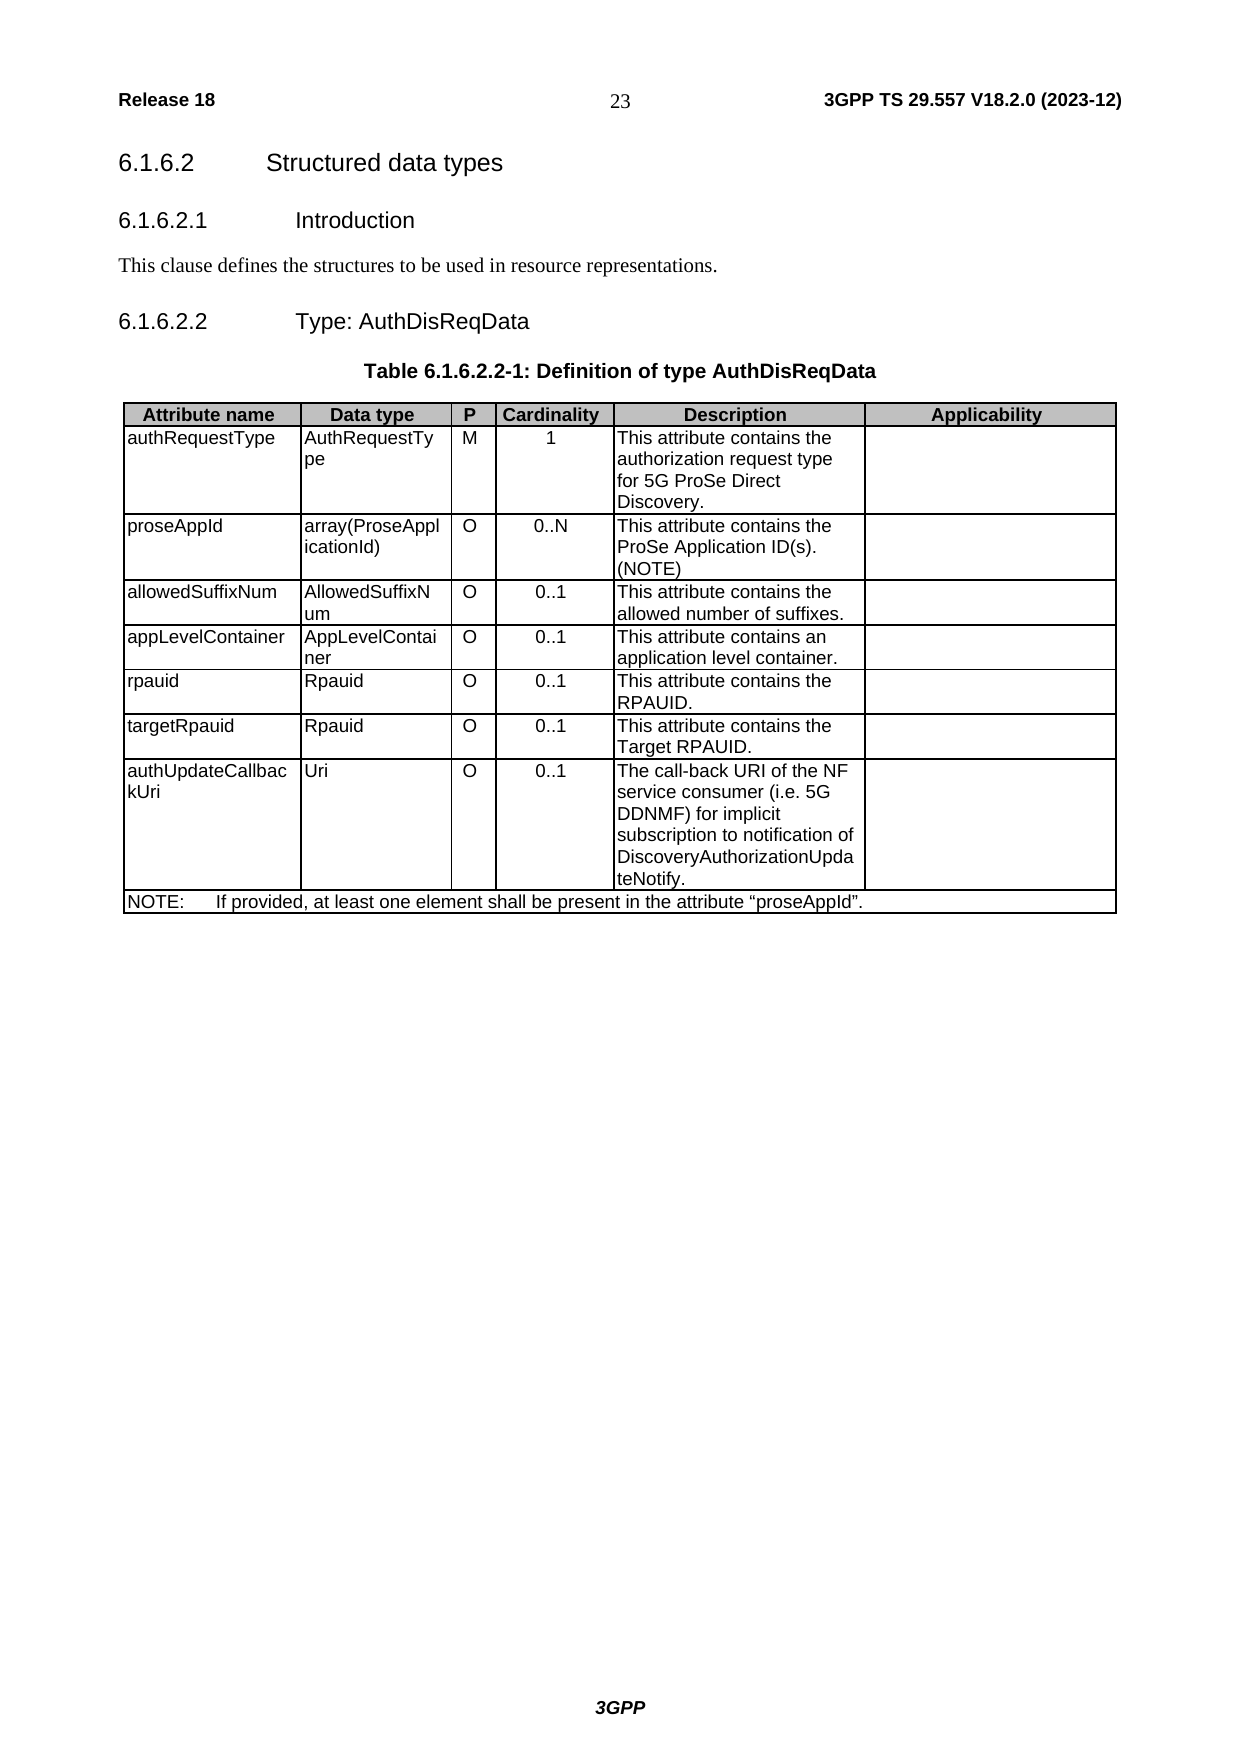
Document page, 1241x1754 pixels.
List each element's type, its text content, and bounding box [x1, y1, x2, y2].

table_cell authUpdateCallbackUri [125, 760, 300, 889]
table_cell authRequestType [125, 427, 300, 513]
table_cell targetRpauid [125, 715, 300, 758]
table_cell [866, 715, 1115, 758]
table_header P [452, 404, 495, 425]
table_cell 0..1 [497, 715, 613, 758]
table_cell O [452, 515, 495, 579]
table_cell The call-back URI of the NF service consumer (i.e. 5G DDNMF) for implicit subscription to notification of DiscoveryAuthorizationUpdateNotify. [615, 760, 864, 889]
table_cell 0..1 [497, 760, 613, 889]
table_cell AllowedSuffixNum [302, 581, 451, 624]
table_cell 0..1 [497, 670, 613, 713]
table_cell O [452, 670, 495, 713]
table_header Applicability [866, 404, 1115, 425]
table_header Cardinality [497, 404, 613, 425]
table_cell 1 [497, 427, 613, 513]
table_cell This attribute contains the Target RPAUID. [615, 715, 864, 758]
table_cell array(ProseApplicationId) [302, 515, 451, 579]
table_cell This attribute contains an application level container. [615, 626, 864, 668]
table_cell O [452, 760, 495, 889]
table_cell O [452, 715, 495, 758]
table_cell This attribute contains the allowed number of suffixes. [615, 581, 864, 624]
table_cell This attribute contains the authorization request type for 5G ProSe Direct Discovery. [615, 427, 864, 513]
table_cell NOTE: If provided, at least one element shall be present in the attribute “proseAppId”. [125, 891, 1115, 912]
table_cell [866, 626, 1115, 668]
table_cell This attribute contains the ProSe Application ID(s). (NOTE) [615, 515, 864, 579]
table_cell Rpauid [302, 670, 451, 713]
subtitle 6.1.6.2 Structured data types [118, 147, 1122, 176]
table_cell Rpauid [302, 715, 451, 758]
table_cell [866, 427, 1115, 513]
table_cell This attribute contains the RPAUID. [615, 670, 864, 713]
table_cell proseAppId [125, 515, 300, 579]
table_cell 0..1 [497, 626, 613, 668]
text This clause defines the structures to be used in resource representations. [118, 253, 1122, 277]
table_cell [866, 760, 1115, 889]
table_header Attribute name [125, 404, 300, 425]
subtitle 6.1.6.2.2 Type: AuthDisReqData [118, 308, 1122, 334]
table_cell AuthRequestType [302, 427, 451, 513]
table_cell O [452, 626, 495, 668]
text Table 6.1.6.2.2-1: Definition of type AuthDisReqData [118, 359, 1122, 383]
table_header Description [615, 404, 864, 425]
table_cell appLevelContainer [125, 626, 300, 668]
table_cell M [452, 427, 495, 513]
table_cell 0..1 [497, 581, 613, 624]
table_cell [866, 670, 1115, 713]
table_cell 0..N [497, 515, 613, 579]
table_cell [866, 581, 1115, 624]
table_cell AppLevelContainer [302, 626, 451, 668]
table_header Data type [302, 404, 451, 425]
table_cell rpauid [125, 670, 300, 713]
table_cell [866, 515, 1115, 579]
table_cell O [452, 581, 495, 624]
table_cell allowedSuffixNum [125, 581, 300, 624]
subtitle 6.1.6.2.1 Introduction [118, 207, 1122, 234]
table_cell Uri [302, 760, 451, 889]
